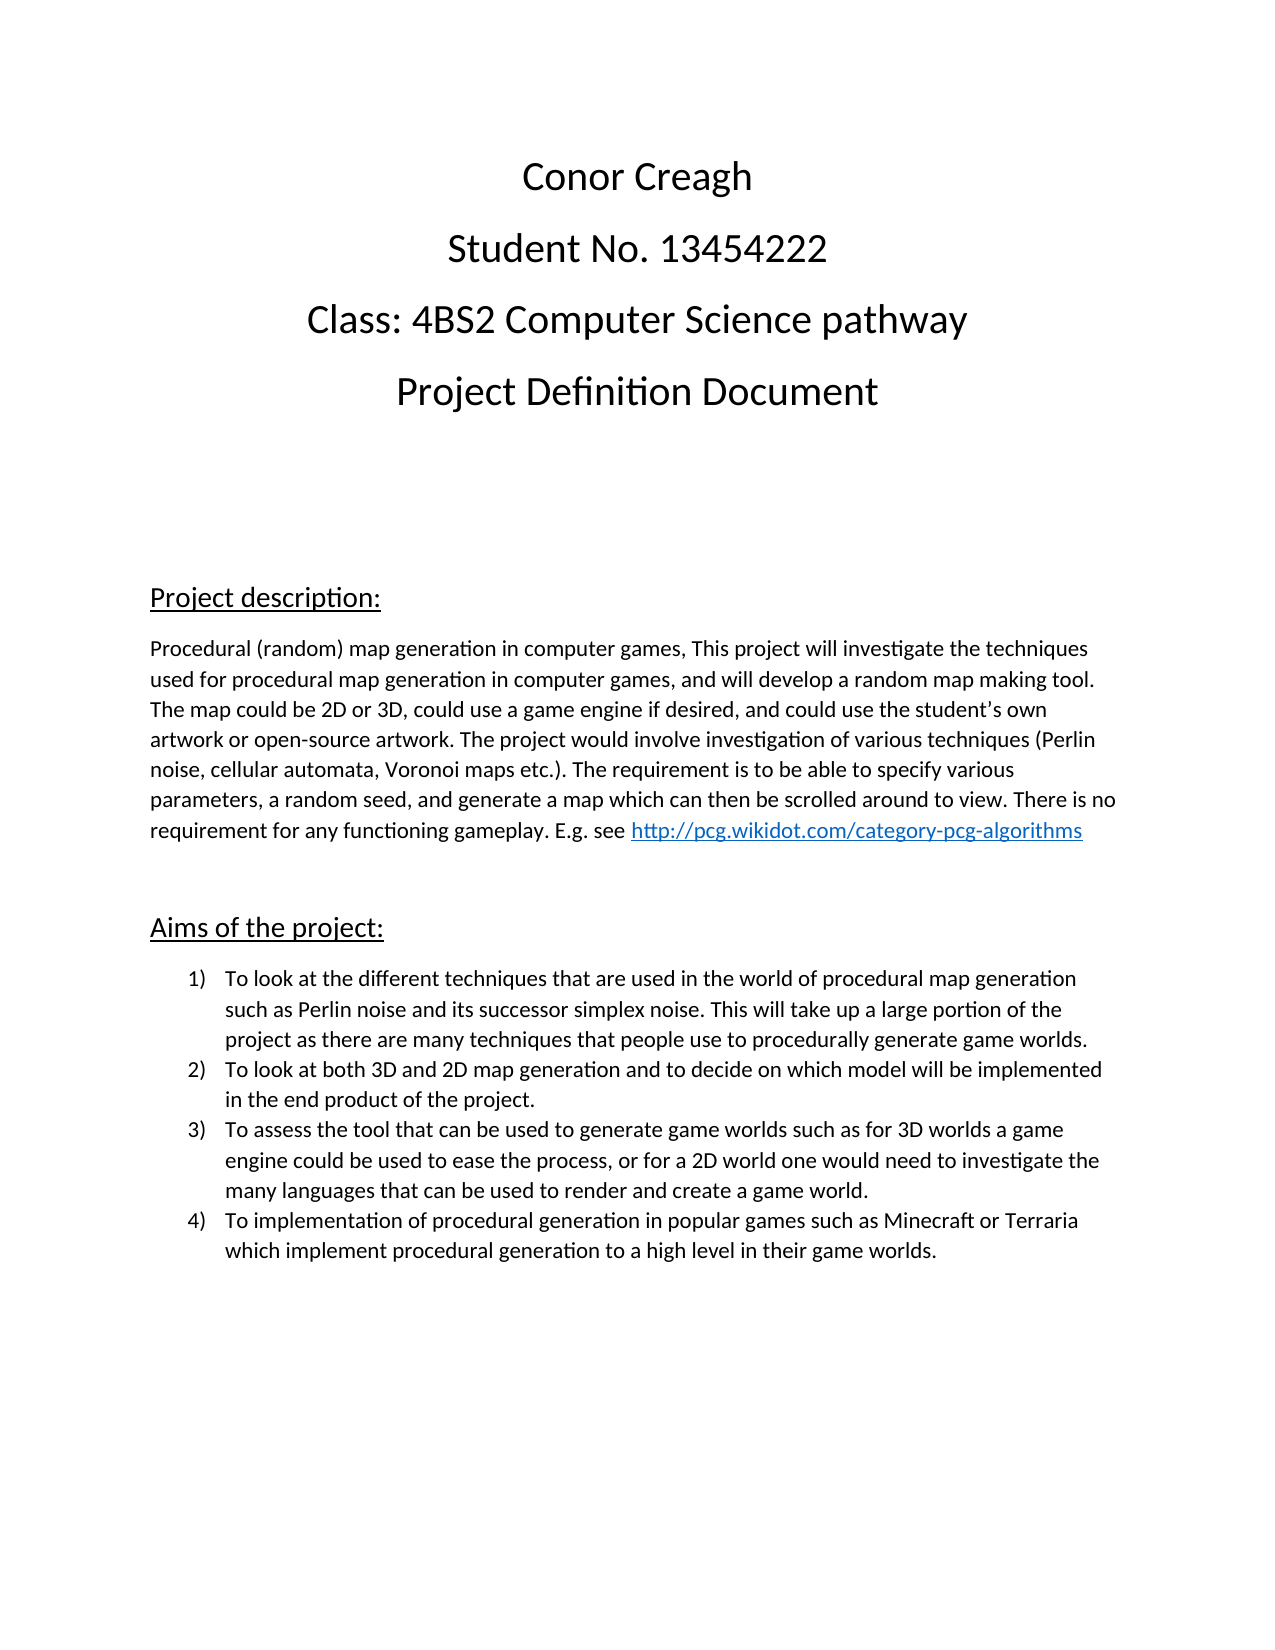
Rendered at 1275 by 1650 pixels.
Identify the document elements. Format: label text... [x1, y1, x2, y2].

list To implementation of procedural generation in popular games such as Minecraft or Terraria which implement procedural generation to a high level in their game worlds. [187, 1206, 1125, 1264]
text Conor Creagh [150, 150, 1125, 201]
text Procedural (random) map generation in computer games, This project will investigate the techniques used for procedural map generation in computer games, and will develop a random map making tool. The map could be 2D or 3D, could use a game engine if desired, and could use the student’s own artwork or open-source artwork. The project would involve investigation of various techniques (Perlin noise, cellular automata, Voronoi maps etc.). The requirement is to be able to specify various parameters, a random seed, and generate a map which can then be scrolled around to view. There is no requirement for any functioning gameplay. E.g. see http://pcg.wikidot.com/category-pcg-algorithms [150, 634, 1125, 844]
list To look at the different techniques that are used in the world of procedural map generation such as Perlin noise and its successor simplex noise. This will take up a large portion of the project as there are many techniques that people use to procedurally generate game worlds. [187, 964, 1125, 1053]
text Student No. 13454222 [150, 222, 1125, 272]
text Project Definition Document [150, 365, 1125, 416]
text Aims of the project: [150, 909, 1125, 945]
list To assess the tool that can be used to generate game worlds such as for 3D worlds a game engine could be used to ease the process, or for a 2D world one would need to investigate the many languages that can be used to render and create a game world. [187, 1116, 1125, 1204]
text Class: 4BS2 Computer Science pathway [150, 293, 1125, 344]
list To look at both 3D and 2D map generation and to decide on which model will be implemented in the end product of the project. [187, 1055, 1125, 1113]
text Project description: [150, 579, 1125, 615]
